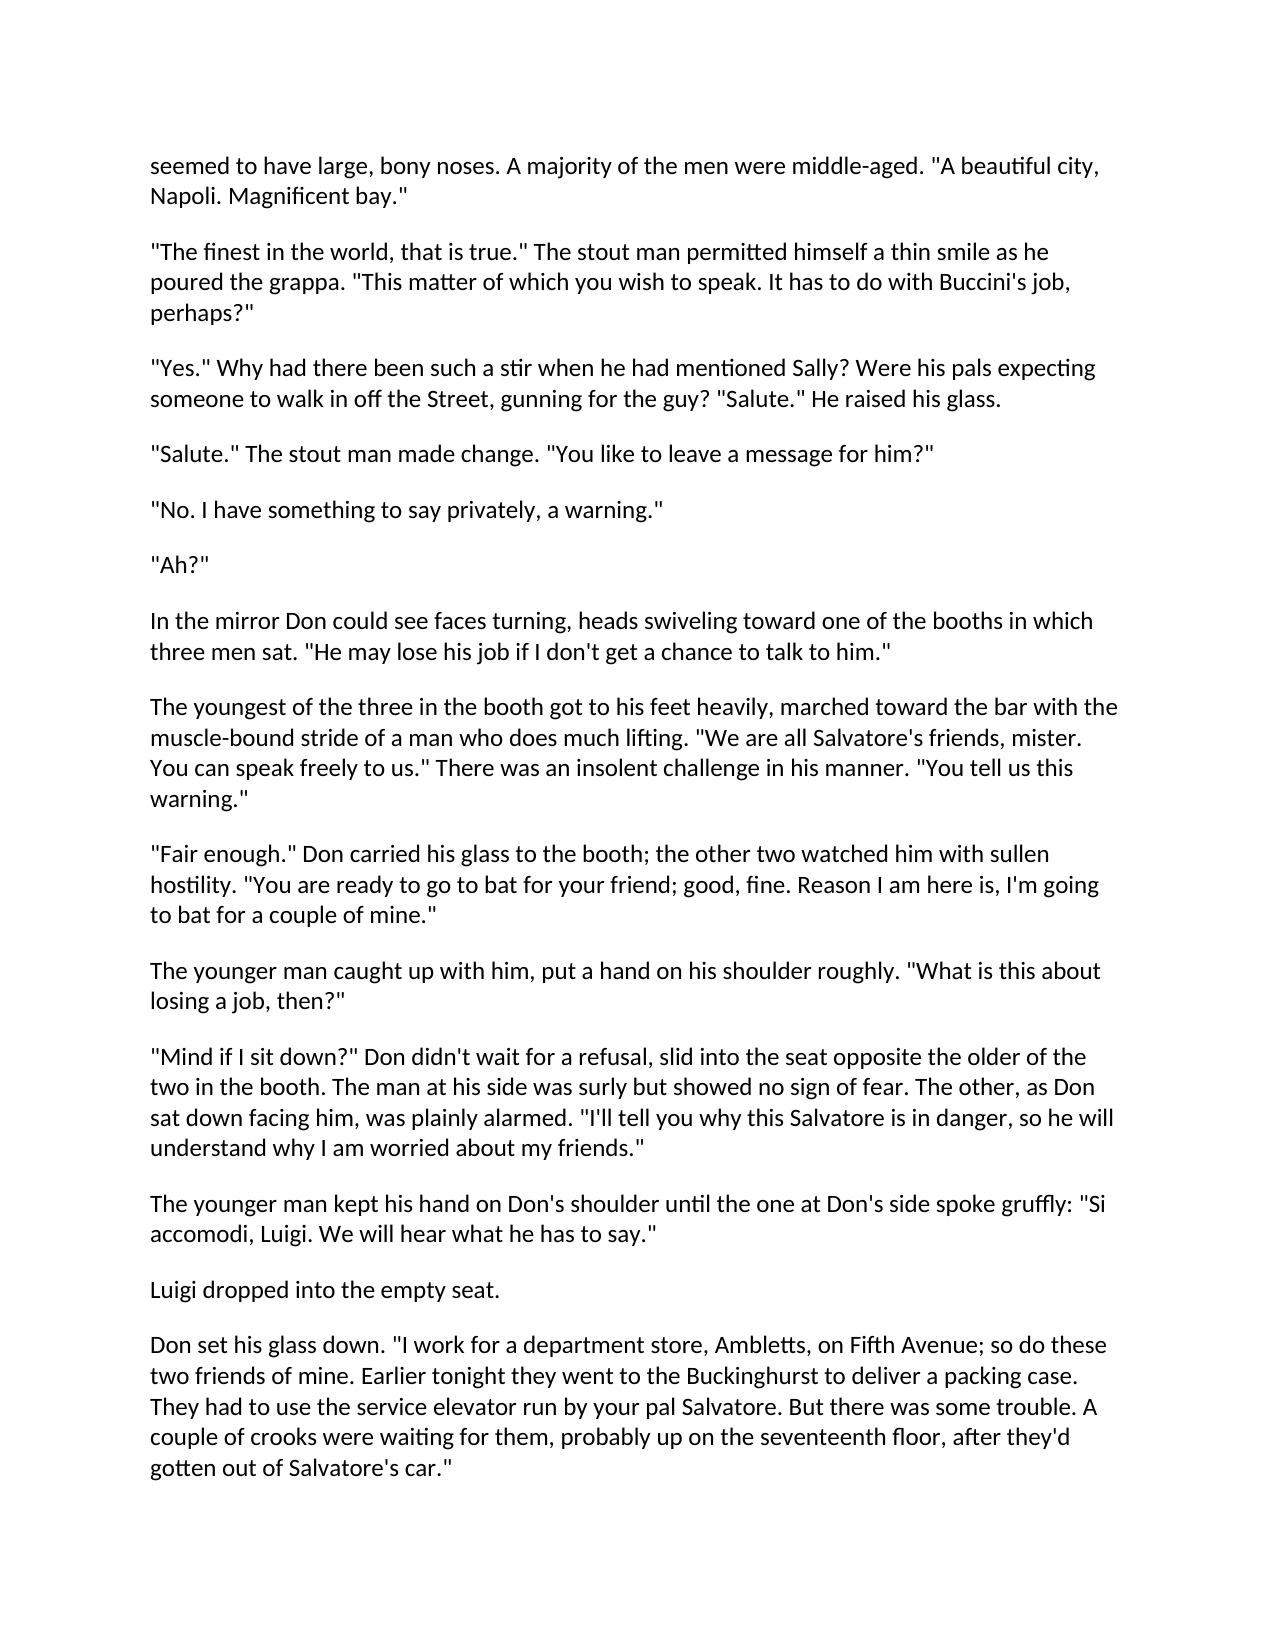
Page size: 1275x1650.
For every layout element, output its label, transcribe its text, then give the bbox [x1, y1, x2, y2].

text The younger man caught up with him, put a hand on his shoulder roughly. "What is this about losing a job, then?" [150, 955, 1125, 1016]
text "Mind if I sit down?" Don didn't wait for a refusal, slid into the seat opposite the older of the two in the booth. The man at his side was surly but showed no sign of fear. The other, as Don sat down facing him, was plainly alarmed. "I'll tell you why this Salvatore is in danger, so he will understand why I am worried about my friends." [150, 1041, 1125, 1163]
text "Yes." Why had there been such a stir when he had mentioned Sally? Were his pals expecting someone to walk in off the Street, gunning for the guy? "Salute." He raised his glass. [150, 353, 1125, 414]
text "Salute." The stout man made change. "You like to leave a message for him?" [150, 439, 1125, 469]
text "Ah?" [150, 550, 1125, 580]
text The youngest of the three in the booth got to his feet heavily, marched toward the bar with the muscle-bound stride of a man who does much lifting. "We are all Salvatore's friends, mister. You can speak freely to us." There was an insolent challenge in his manner. "You tell us this warning." [150, 691, 1125, 813]
text The younger man kept his hand on Don's shoulder until the one at Don's side spoke gruffly: "Si accomodi, Luigi. We will hear what he has to say." [150, 1188, 1125, 1249]
text "No. I have something to say privately, a warning." [150, 494, 1125, 525]
text "The finest in the world, that is true." The stout man permitted himself a thin smile as he poured the grappa. "This matter of which you wish to speak. It has to do with Buccini's job, perhaps?" [150, 236, 1125, 328]
text In the mirror Don could see faces turning, heads swiveling toward one of the booths in which three men sat. "He may lose his job if I don't get a chance to talk to him." [150, 605, 1125, 666]
text "Fair enough." Don carried his glass to the booth; the other two watched him with sullen hostility. "You are ready to go to bat for your friend; good, fine. Reason I am here is, I'm going to bat for a couple of mine." [150, 838, 1125, 930]
text Don set his glass down. "I work for a department store, Ambletts, on Fifth Avenue; so do these two friends of mine. Earlier tonight they went to the Buckinghurst to deliver a packing case. They had to use the service elevator run by your pal Salvatore. But there was some trouble. A couple of crooks were waiting for them, probably up on the seventeenth floor, after they'd gotten out of Salvatore's car." [150, 1329, 1125, 1482]
text Luigi dropped into the empty seat. [150, 1274, 1125, 1304]
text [150, 150, 1125, 211]
